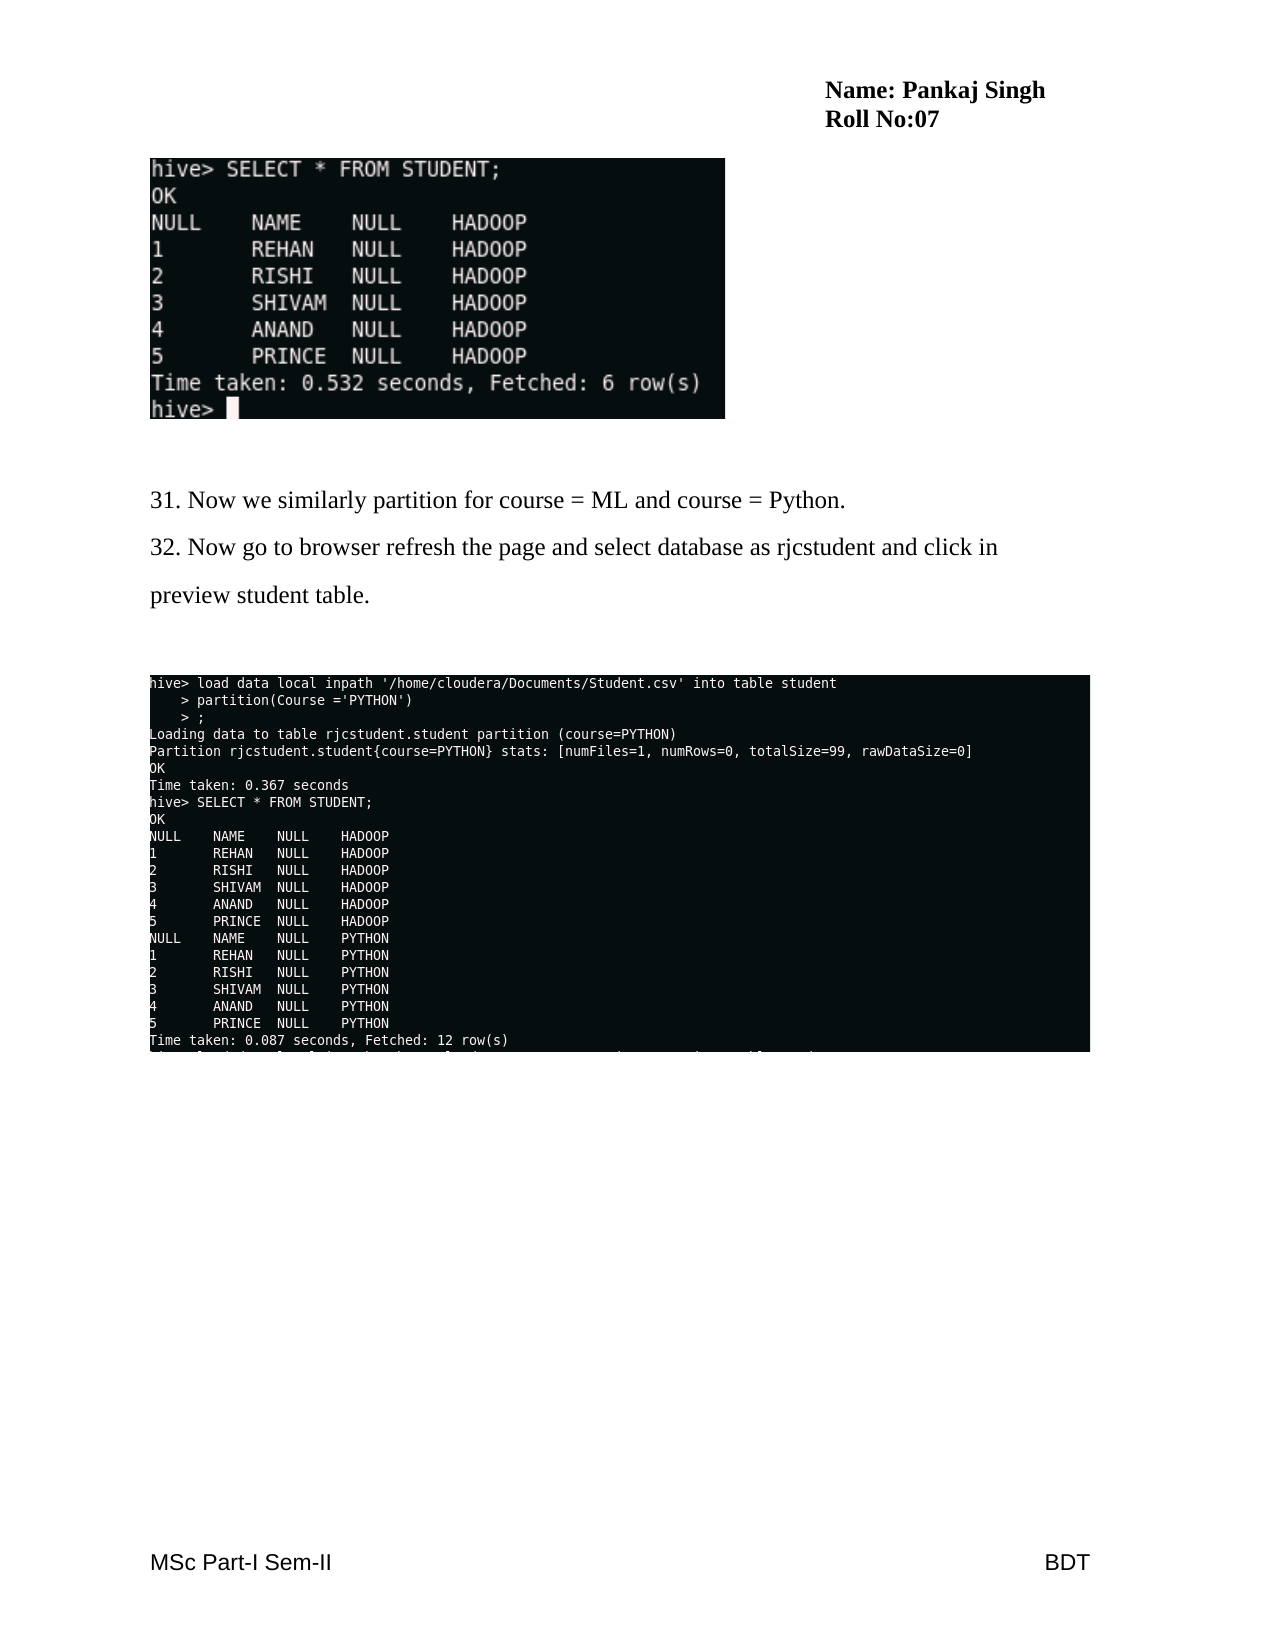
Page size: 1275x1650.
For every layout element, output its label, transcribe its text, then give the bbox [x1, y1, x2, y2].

text 32. Now go to browser refresh the page and select database as rjcstudent and click in [150, 532, 1125, 561]
picture [150, 675, 1091, 1052]
text preview student table. [150, 580, 1125, 609]
picture [150, 158, 725, 419]
text 31. Now we similarly partition for course = ML and course = Python. [150, 485, 1125, 513]
